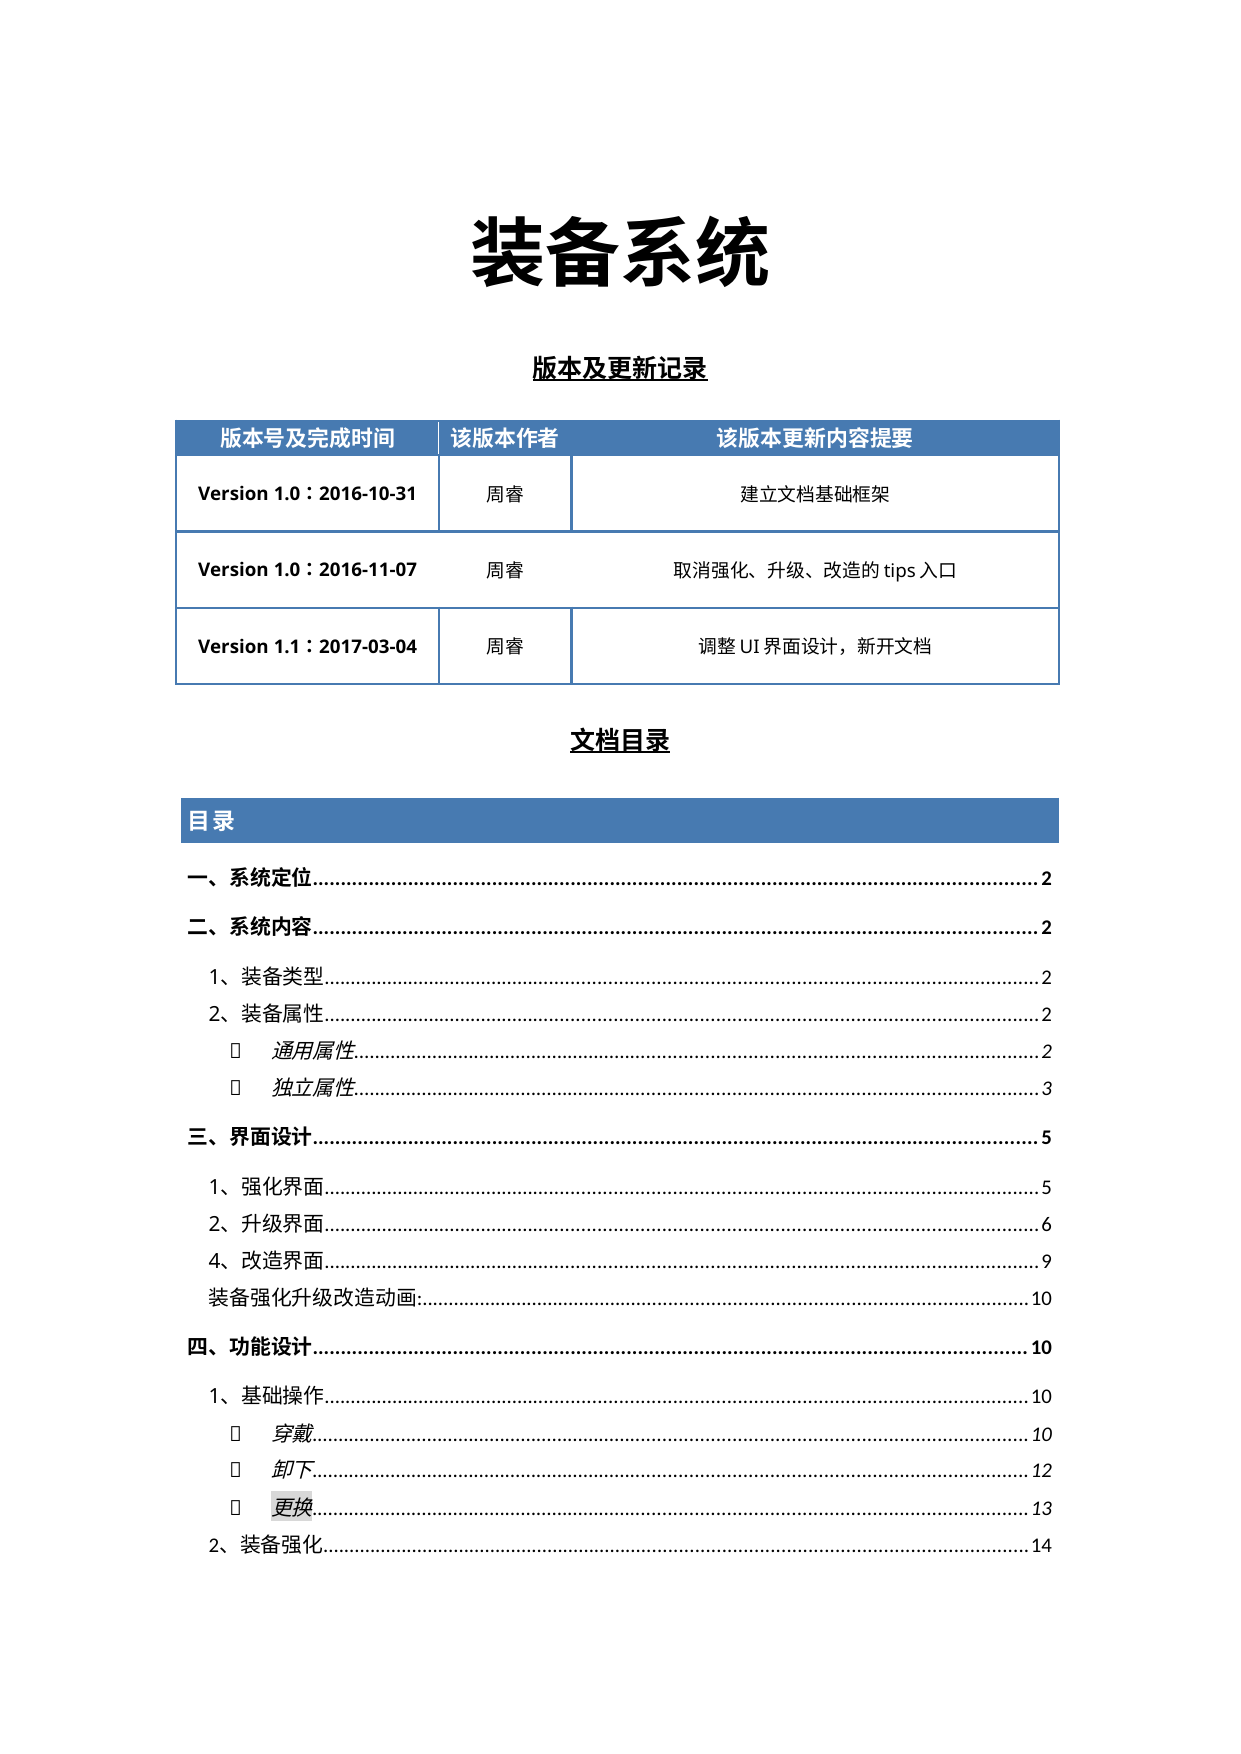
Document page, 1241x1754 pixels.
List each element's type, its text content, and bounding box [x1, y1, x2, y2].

text 装备系统 [187, 183, 1053, 313]
table_cell 周睿 [440, 609, 570, 683]
table_cell Version 1.0：2016-10-31 [177, 456, 438, 530]
table_header 该版本作者 [439, 422, 571, 454]
table_cell Version 1.1：2017-03-04 [177, 609, 438, 683]
table_cell Version 1.0：2016-11-07 [177, 533, 438, 607]
table_cell 周睿 [439, 533, 571, 607]
table_cell 取消强化、升级、改造的tips入口 [571, 533, 1058, 607]
text 版本及更新记录 [187, 334, 1053, 399]
table_cell 周睿 [440, 456, 570, 530]
table_cell 调整UI界面设计，新开文档 [573, 609, 1058, 683]
table_cell 建立文档基础框架 [573, 456, 1058, 530]
table_header 该版本更新内容提要 [571, 422, 1058, 454]
text 文档目录 [187, 706, 1053, 771]
table_header 版本号及完成时间 [177, 422, 438, 454]
